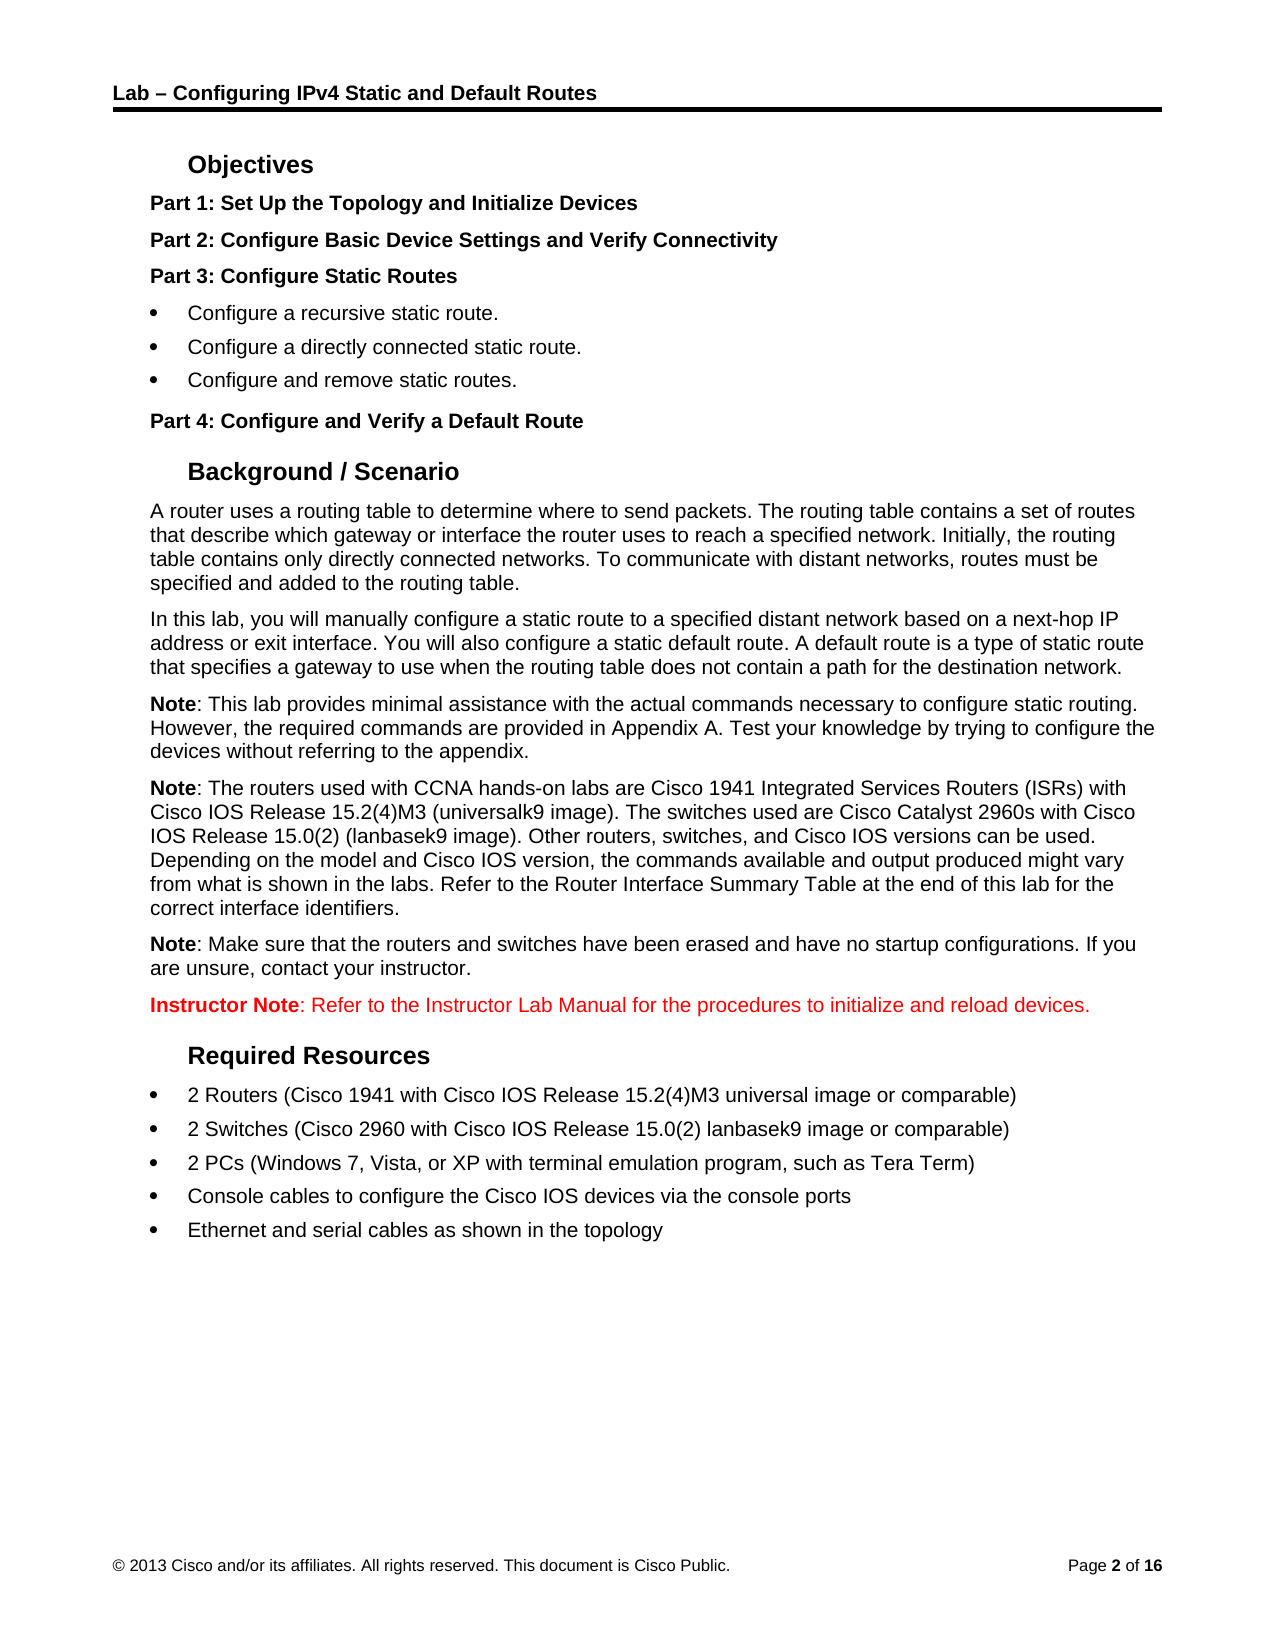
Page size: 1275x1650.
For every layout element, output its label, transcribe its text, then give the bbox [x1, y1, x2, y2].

text Part 2: Configure Basic Device Settings and Verify Connectivity [150, 228, 1162, 252]
text Objectives [112, 150, 1162, 179]
text Configure a directly connected static route. [150, 334, 1162, 358]
text Part 4: Configure and Verify a Default Route [150, 408, 1162, 432]
text Note: The routers used with CCNA hands-on labs are Cisco 1941 Integrated Services Routers (ISRs) with Cisco IOS Release 15.2(4)M3 (universalk9 image). The switches used are Cisco Catalyst 2960s with Cisco IOS Release 15.0(2) (lanbasek9 image). Other routers, switches, and Cisco IOS versions can be used. Depending on the model and Cisco IOS version, the commands available and output produced might vary from what is shown in the labs. Refer to the Router Interface Summary Table at the end of this lab for the correct interface identifiers. [150, 776, 1162, 919]
text In this lab, you will manually configure a static route to a specified distant network based on a next-hop IP address or exit interface. You will also configure a static default route. A default route is a type of static route that specifies a gateway to use when the routing table does not contain a path for the destination network. [150, 607, 1162, 679]
text Configure a recursive static route. [150, 301, 1162, 325]
text Ethernet and serial cables as shown in the topology [150, 1218, 1162, 1242]
text 2 PCs (Windows 7, Vista, or XP with terminal emulation program, such as Tera Term) [150, 1150, 1162, 1174]
text Part 1: Set Up the Topology and Initialize Devices [150, 191, 1162, 215]
text Background / Scenario [112, 457, 1162, 486]
text Note: This lab provides minimal assistance with the actual commands necessary to configure static routing. However, the required commands are provided in Appendix A. Test your knowledge by trying to configure the devices without referring to the appendix. [150, 691, 1162, 763]
text A router uses a routing table to determine where to send packets. The routing table contains a set of routes that describe which gateway or interface the router uses to reach a specified network. Initially, the routing table contains only directly connected networks. To communicate with distant networks, routes must be specified and added to the routing table. [150, 499, 1162, 594]
text Console cables to configure the Cisco IOS devices via the console ports [150, 1184, 1162, 1208]
text Instructor Note: Refer to the Instructor Lab Manual for the procedures to initialize and reload devices. [150, 992, 1162, 1016]
text 2 Routers (Cisco 1941 with Cisco IOS Release 15.2(4)M3 universal image or comparable) [150, 1083, 1162, 1107]
text 2 Switches (Cisco 2960 with Cisco IOS Release 15.0(2) lanbasek9 image or comparable) [150, 1116, 1162, 1141]
text Part 3: Configure Static Routes [150, 264, 1162, 288]
text Configure and remove static routes. [150, 368, 1162, 392]
text Required Resources [112, 1041, 1162, 1070]
text Note: Make sure that the routers and switches have been erased and have no startup configurations. If you are unsure, contact your instructor. [150, 932, 1162, 980]
